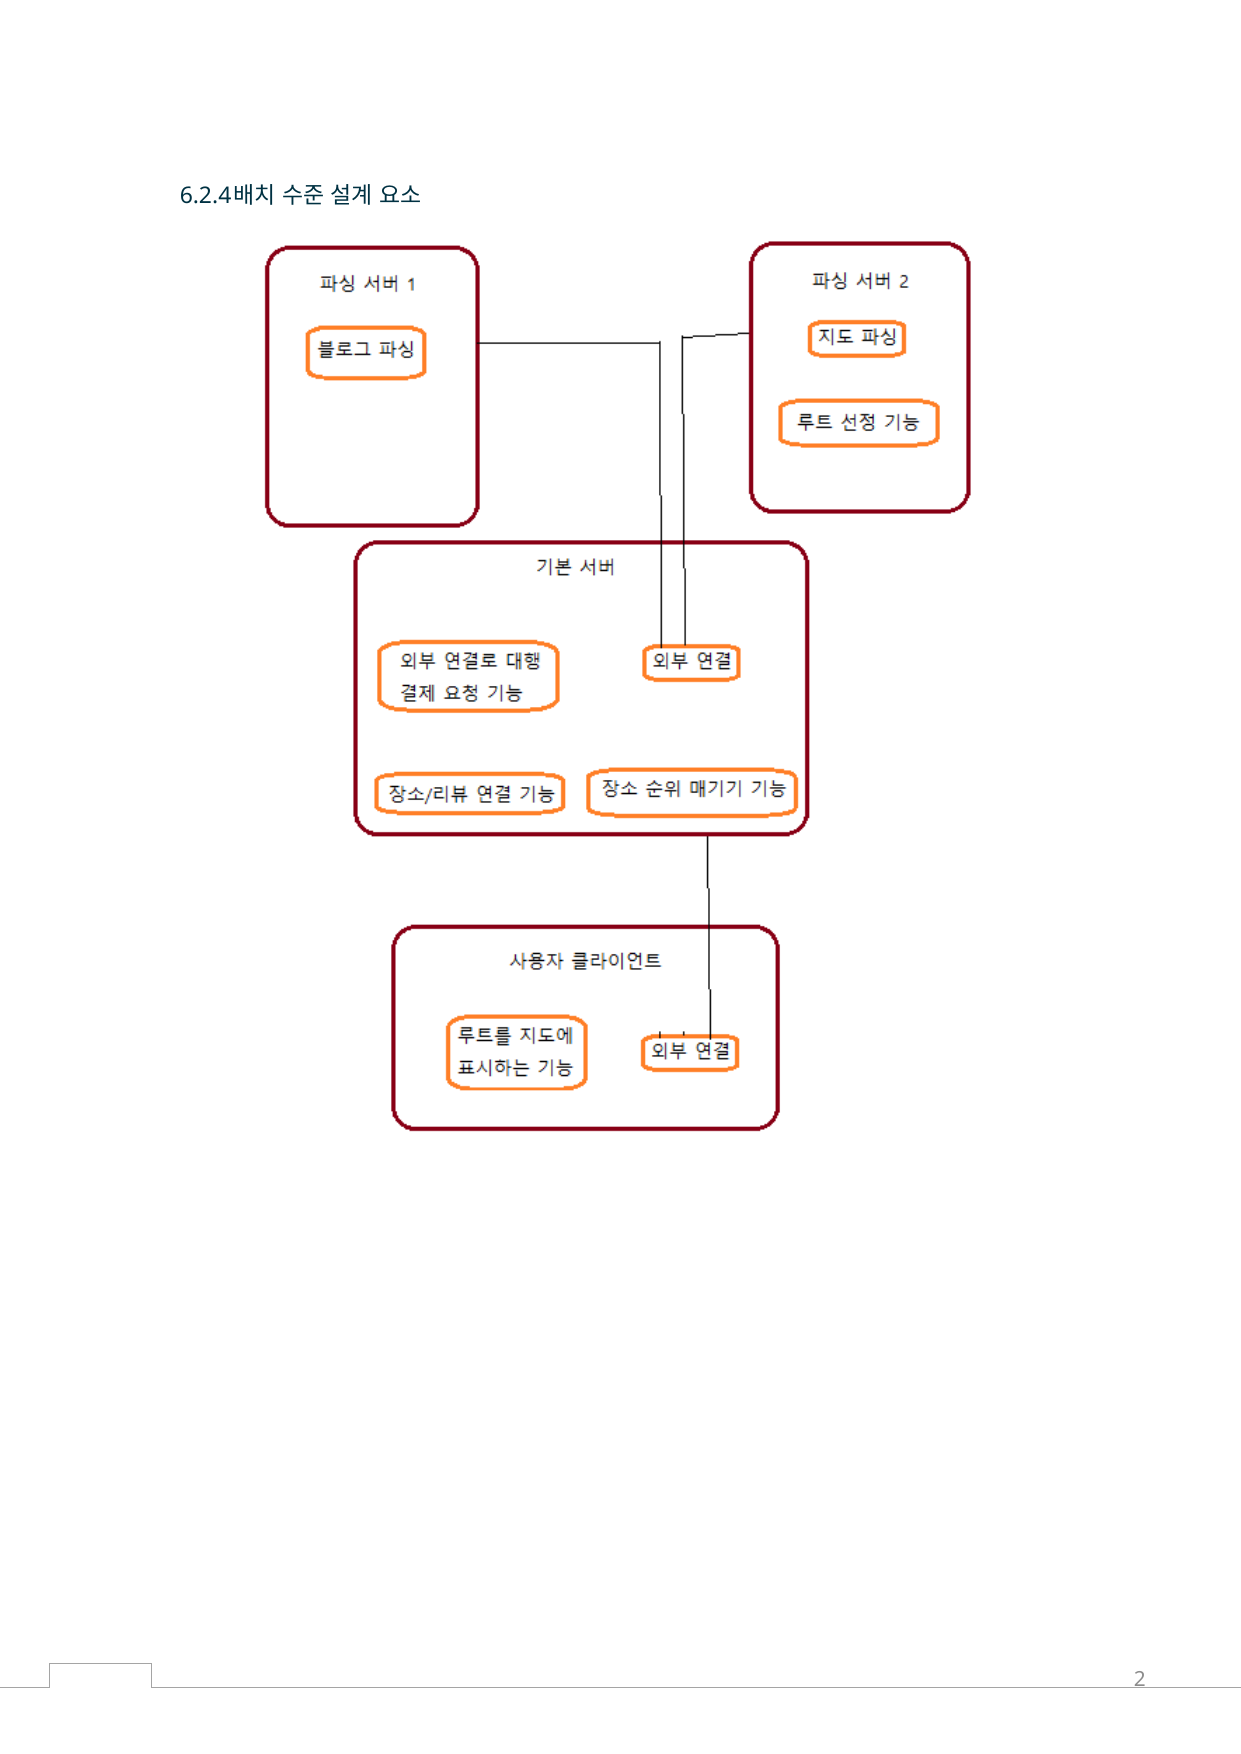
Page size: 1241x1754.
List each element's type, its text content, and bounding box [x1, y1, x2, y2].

picture [233, 229, 982, 1148]
list 배치 수준 설계 요소 [179, 177, 1090, 211]
